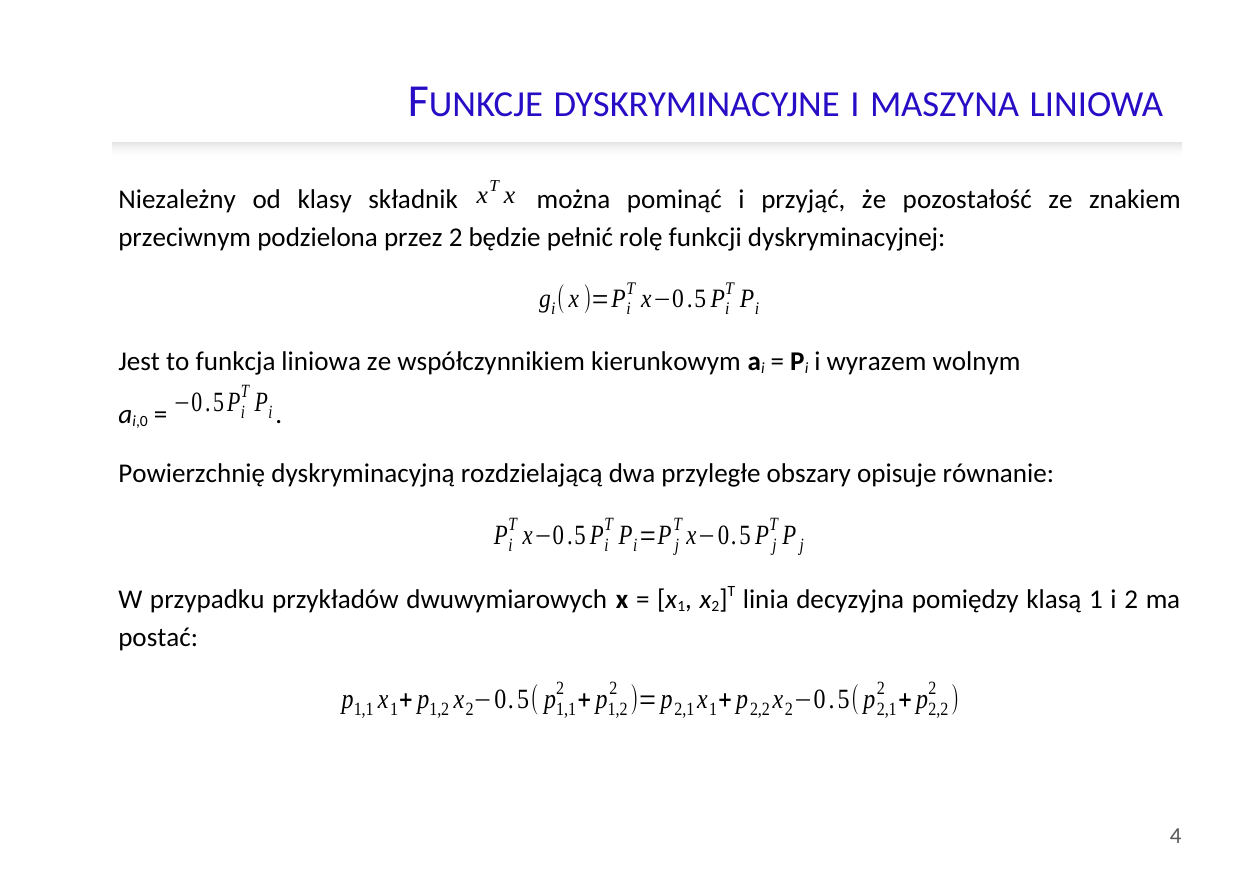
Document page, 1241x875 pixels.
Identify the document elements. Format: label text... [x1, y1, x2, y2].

text Niezależny od klasy składnik można pominąć i przyjąć, że pozostałość ze znakiem przeciwnym podzielona przez 2 będzie pełnić rolę funkcji dyskryminacyjnej: [118, 177, 1181, 253]
text Jest to funkcja liniowa ze współczynnikiem kierunkowym ai = Pi i wyrazem wolnym ai,0 = . [118, 344, 1181, 430]
text Powierzchnię dyskryminacyjną rozdzielającą dwa przyległe obszary opisuje równanie: [118, 456, 1181, 489]
text W przypadku przykładów dwuwymiarowych x = [x1, x2]T linia decyzyjna pomiędzy klasą 1 i 2 ma postać: [118, 582, 1181, 653]
